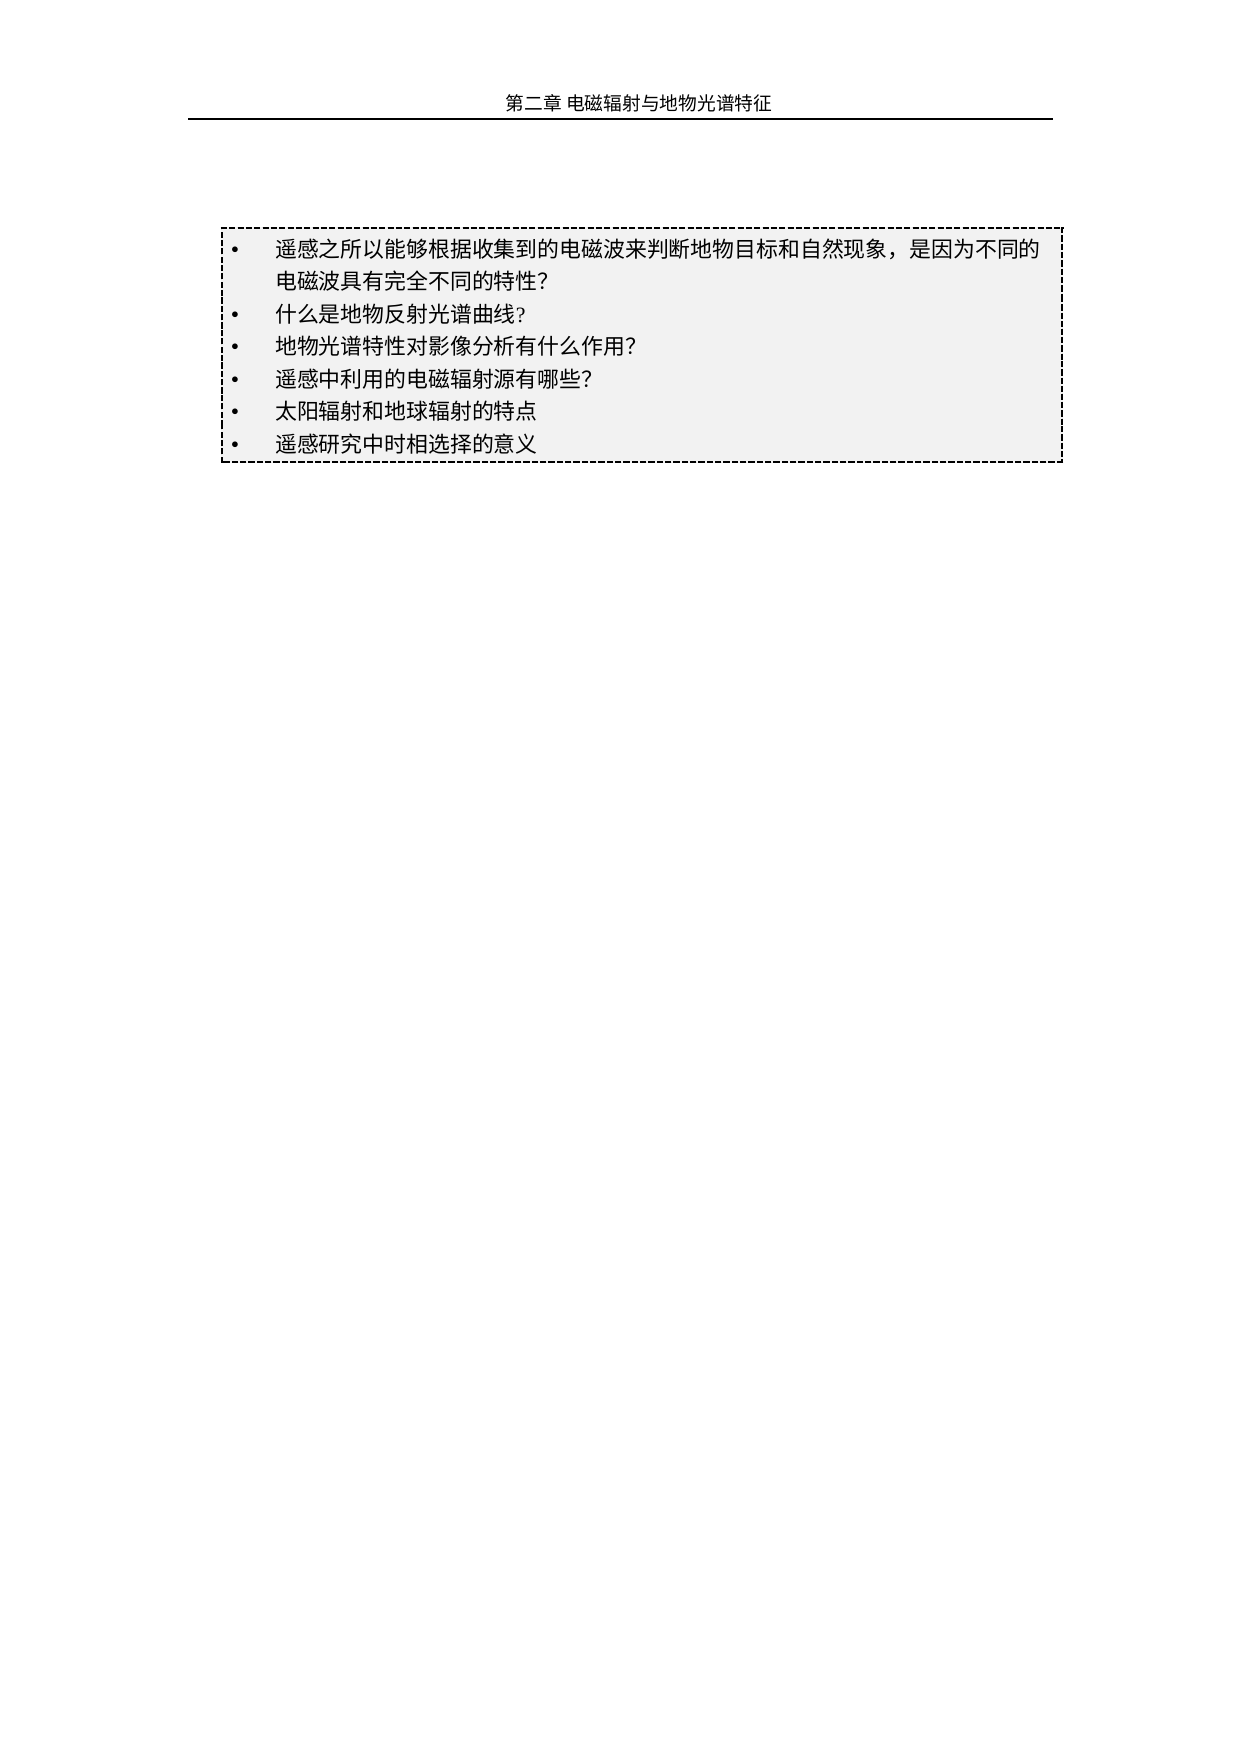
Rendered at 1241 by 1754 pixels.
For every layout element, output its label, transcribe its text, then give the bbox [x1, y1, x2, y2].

list 遥感中利用的电磁辐射源有哪些？ [221, 357, 1063, 389]
list 什么是地物反射光谱曲线? [221, 292, 1063, 324]
list 太阳辐射和地球辐射的特点 [221, 389, 1063, 422]
list 地物光谱特性对影像分析有什么作用？ [221, 324, 1063, 357]
list 遥感研究中时相选择的意义 [221, 422, 1063, 463]
list 遥感之所以能够根据收集到的电磁波来判断地物目标和自然现象，是因为不同的电磁波具有完全不同的特性？ [221, 227, 1063, 292]
